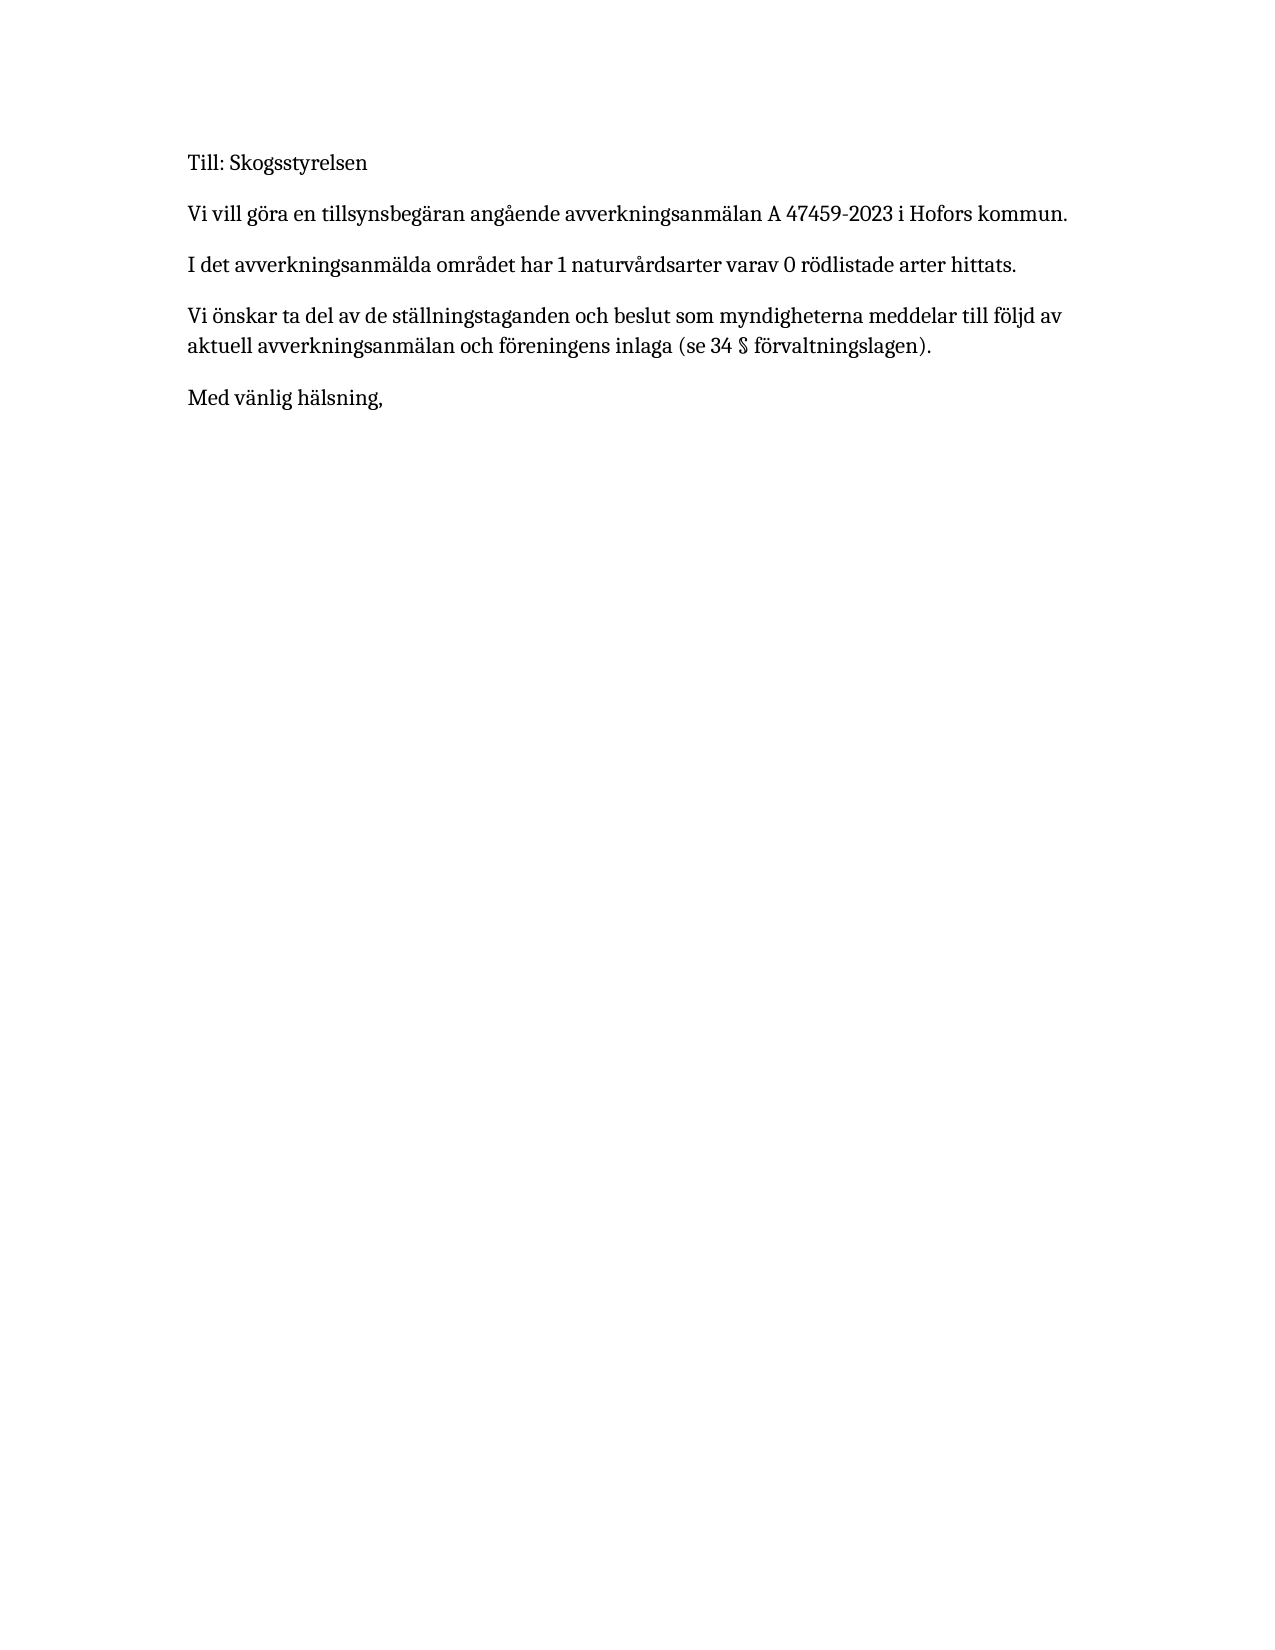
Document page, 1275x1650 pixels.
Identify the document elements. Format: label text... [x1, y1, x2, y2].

text I det avverkningsanmälda området har 1 naturvårdsarter varav 0 rödlistade arter hittats. [187, 252, 1087, 278]
text Med vänlig hälsning, [187, 384, 1087, 441]
text Vi önskar ta del av de ställningstaganden och beslut som myndigheterna meddelar till följd av aktuell avverkningsanmälan och föreningens inlaga (se 34 § förvaltningslagen). [187, 303, 1087, 360]
text Vi vill göra en tillsynsbegäran angående avverkningsanmälan A 47459-2023 i Hofors kommun. [187, 201, 1087, 227]
text Till: Skogsstyrelsen [187, 150, 1087, 176]
